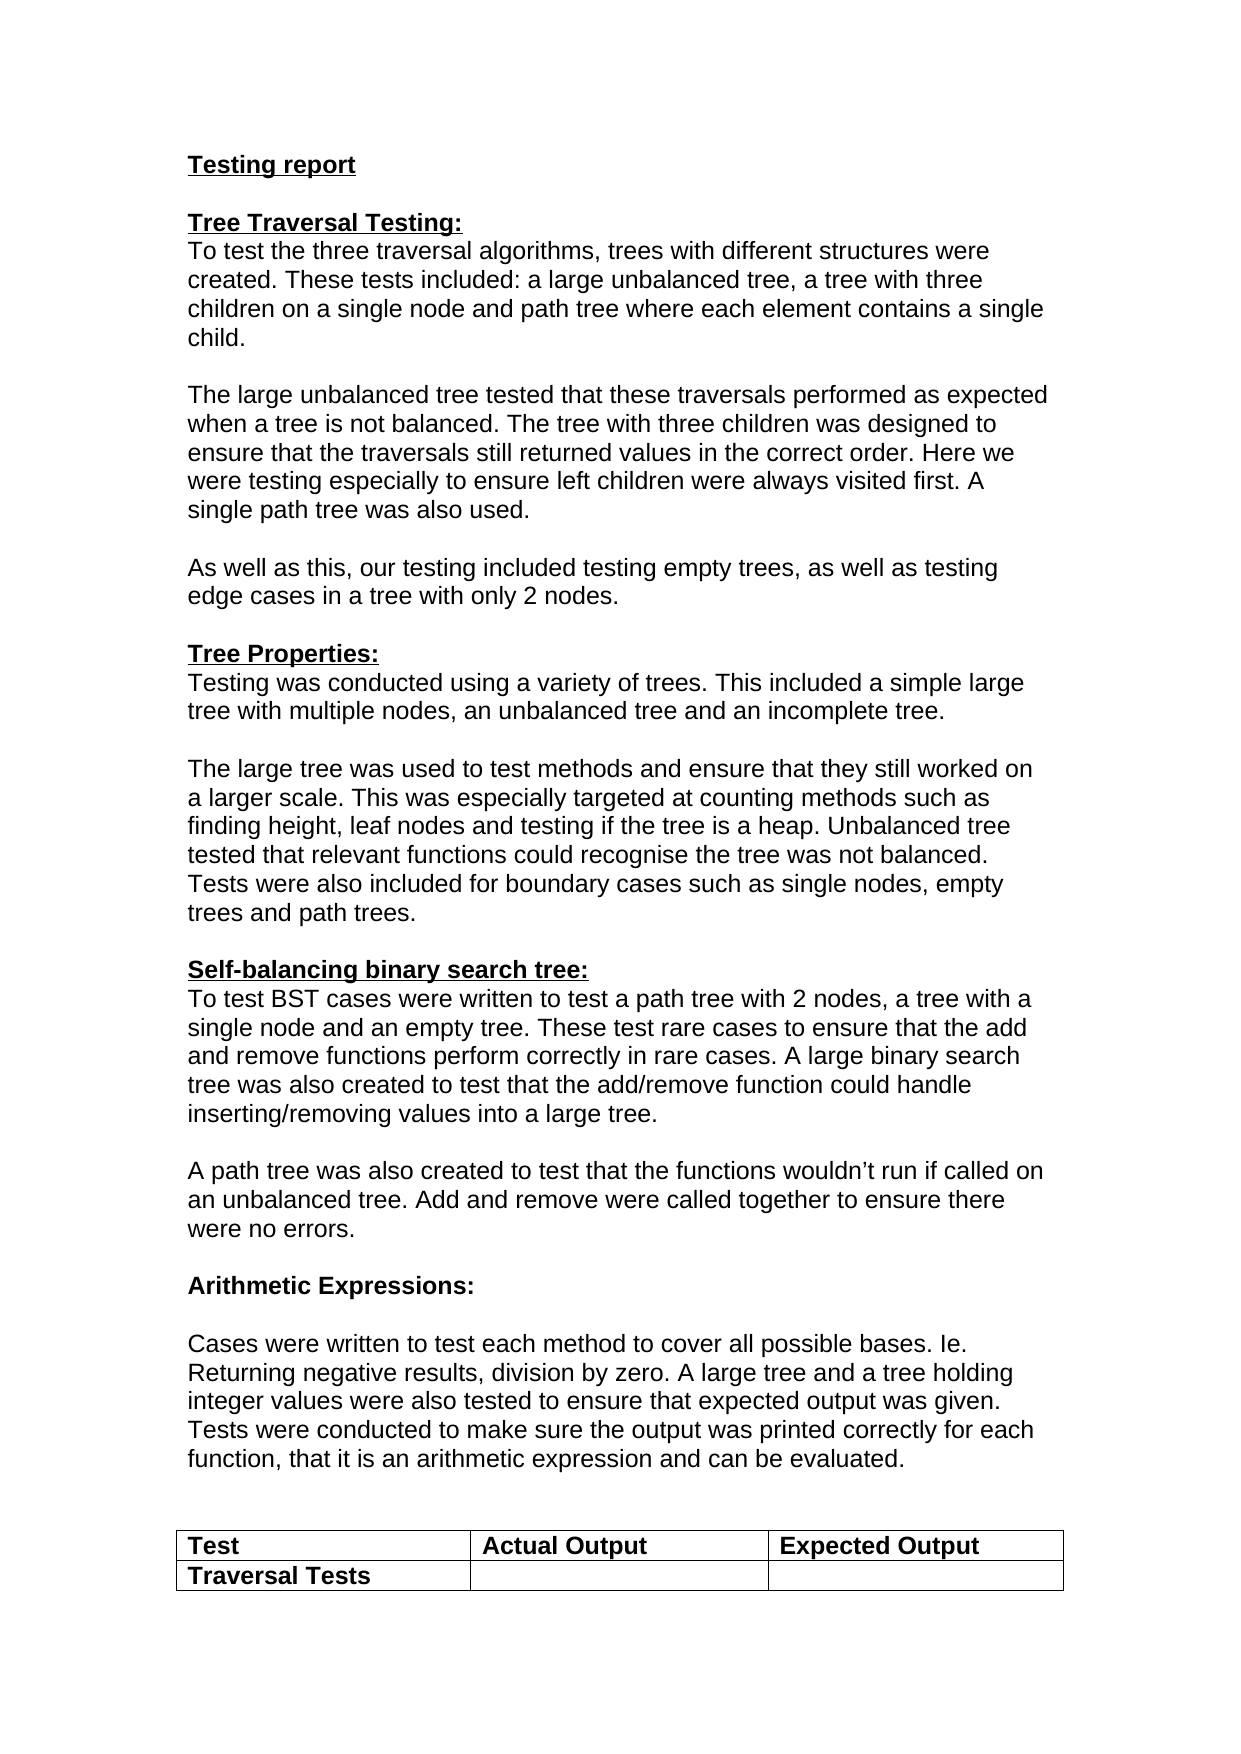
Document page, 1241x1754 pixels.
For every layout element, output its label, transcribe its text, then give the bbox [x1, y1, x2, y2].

table_header Actual Output [471, 1531, 768, 1560]
text Testing was conducted using a variety of trees. This included a simple large tree with multiple nodes, an unbalanced tree and an incomplete tree. [187, 667, 1053, 725]
table_cell [769, 1561, 1063, 1589]
text Arithmetic Expressions: [187, 1271, 1053, 1300]
text The large unbalanced tree tested that these traversals performed as expected when a tree is not balanced. The tree with three children was designed to ensure that the traversals still returned values in the correct order. Here we were testing especially to ensure left children were always visited first. A single path tree was also used. [187, 380, 1053, 524]
text The large tree was used to test methods and ensure that they still worked on a larger scale. This was especially targeted at counting methods such as finding height, leaf nodes and testing if the tree is a heap. Unbalanced tree tested that relevant functions could recognise the tree was not balanced. Tests were also included for boundary cases such as single nodes, empty trees and path trees. [187, 754, 1053, 926]
table_cell [471, 1561, 768, 1589]
table_header Expected Output [769, 1531, 1063, 1560]
text Cases were written to test each method to cover all possible bases. Ie. Returning negative results, division by zero. A large tree and a tree holding integer values were also tested to ensure that expected output was given. Tests were conducted to make sure the output was printed correctly for each function, that it is an arithmetic expression and can be evaluated. [187, 1329, 1053, 1472]
text Self-balancing binary search tree: [187, 955, 1053, 984]
text To test the three traversal algorithms, trees with different structures were created. These tests included: a large unbalanced tree, a tree with three children on a single node and path tree where each element contains a single child. [187, 236, 1053, 351]
text Tree Properties: [187, 639, 1053, 667]
text Tree Traversal Testing: [187, 207, 1053, 236]
table_cell Traversal Tests [177, 1561, 470, 1589]
text To test BST cases were written to test a path tree with 2 nodes, a tree with a single node and an empty tree. These test rare cases to ensure that the add and remove functions perform correctly in rare cases. A large binary search tree was also created to test that the add/remove function could handle inserting/removing values into a large tree. [187, 984, 1053, 1127]
table_header Test [177, 1531, 470, 1560]
text A path tree was also created to test that the functions wouldn’t run if called on an unbalanced tree. Add and remove were called together to ensure there were no errors. [187, 1156, 1053, 1242]
text Testing report [187, 150, 1053, 179]
text As well as this, our testing included testing empty trees, as well as testing edge cases in a tree with only 2 nodes. [187, 552, 1053, 610]
